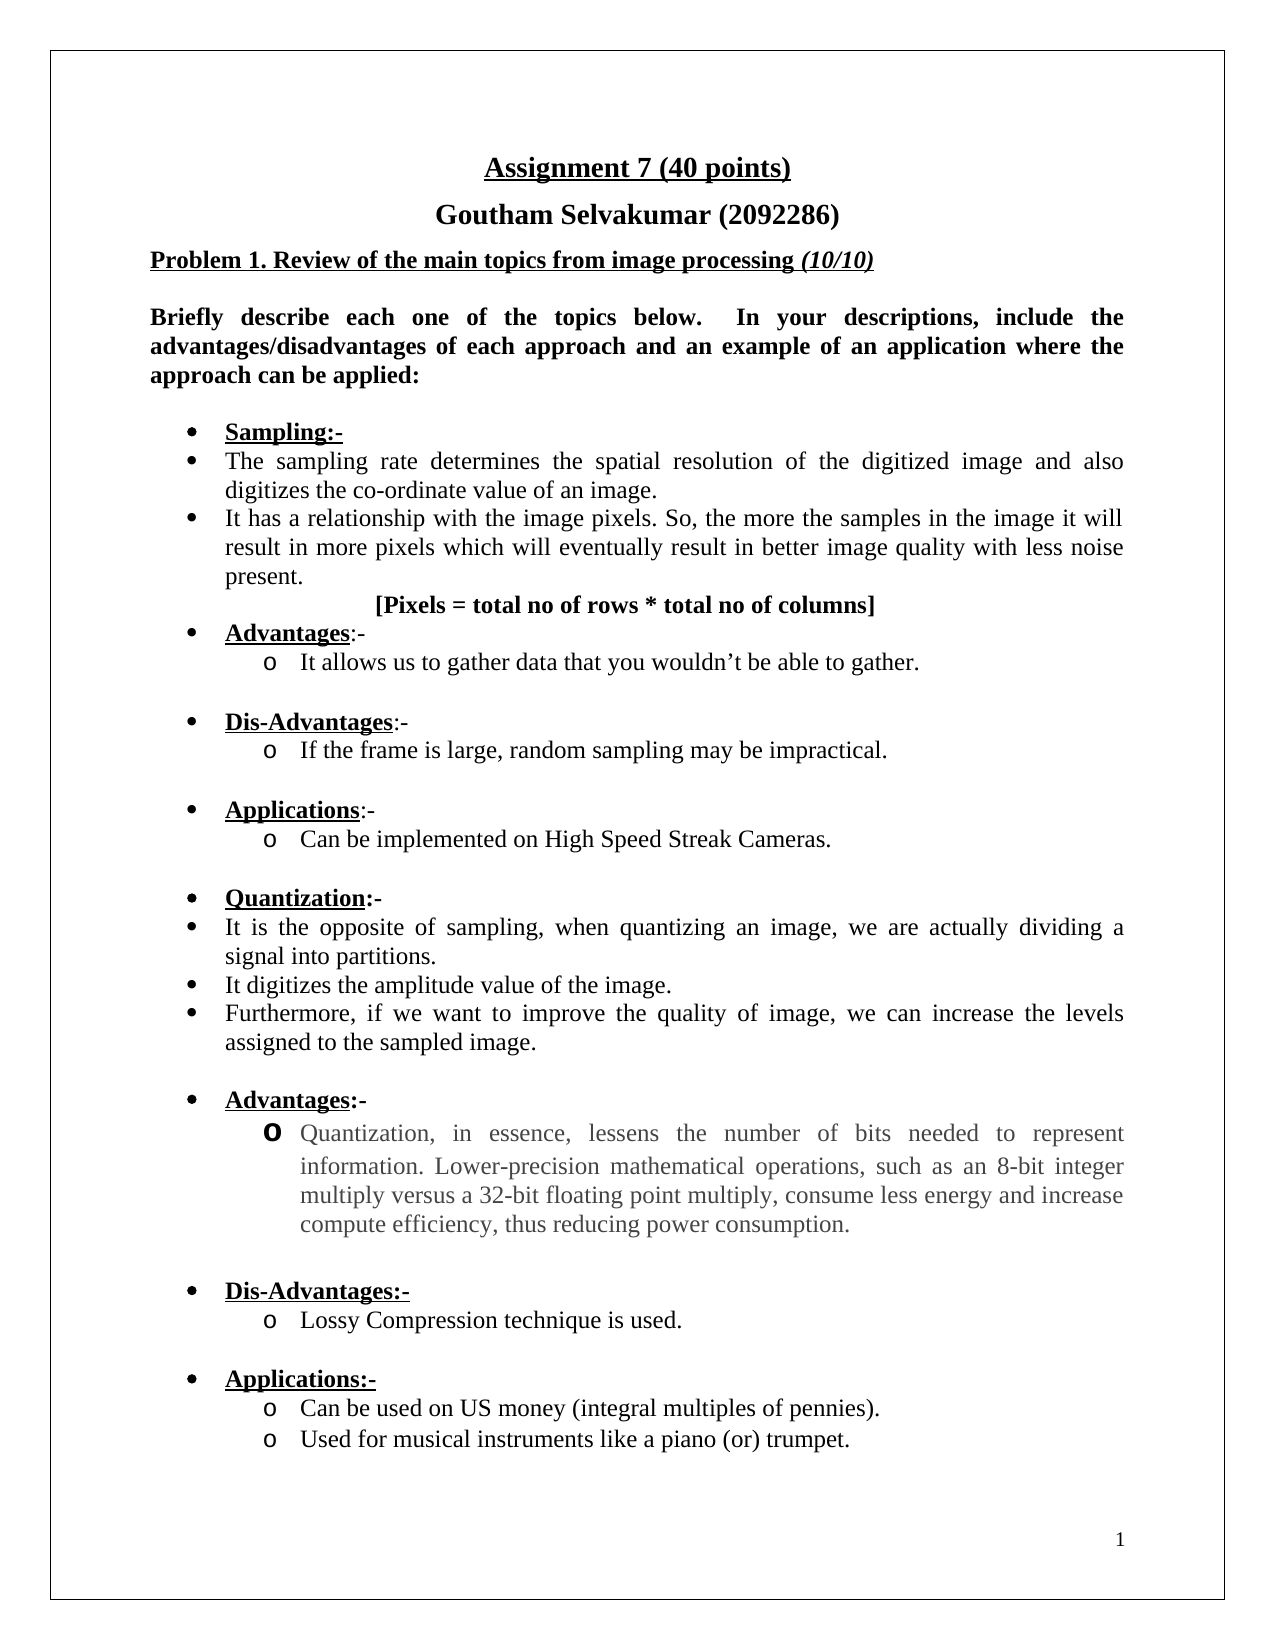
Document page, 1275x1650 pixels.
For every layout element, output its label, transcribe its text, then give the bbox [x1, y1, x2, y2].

list Can be used on US money (integral multiples of pennies). [262, 1393, 1125, 1424]
list It digitizes the amplitude value of the image. [187, 970, 1125, 998]
list Furthermore, if we want to improve the quality of image, we can increase the levels assigned to the sampled image. [187, 998, 1125, 1056]
list It has a relationship with the image pixels. So, the more the samples in the image it will result in more pixels which will eventually result in better image quality with less noise present. [187, 503, 1125, 590]
list The sampling rate determines the spatial resolution of the digitized image and also digitizes the co-ordinate value of an image. [187, 446, 1125, 503]
list Dis-Advantages:- [187, 707, 1125, 736]
list Lossy Compression technique is used. [262, 1305, 1125, 1336]
text Briefly describe each one of the topics below. In your descriptions, include the advantages/disadvantages of each approach and an example of an application where the approach can be applied: [150, 302, 1125, 388]
list Sampling:- [187, 417, 1125, 446]
text Assignment 7 (40 points) [150, 150, 1125, 183]
list Quantization, in essence, lessens the number of bits needed to represent information. Lower-precision mathematical operations, such as an 8-bit integer multiply versus a 32-bit floating point multiply, consume less energy and increase compute efficiency, thus reducing power consumption. [262, 1113, 1125, 1238]
list It is the opposite of sampling, when quantizing an image, we are actually dividing a signal into partitions. [187, 912, 1125, 970]
text Problem 1. Review of the main topics from image processing (10/10) [150, 245, 1125, 273]
list Can be implemented on High Speed Streak Cameras. [262, 824, 1125, 855]
list Used for musical instruments like a piano (or) trumpet. [262, 1424, 1125, 1455]
list Quantization:- [187, 883, 1125, 912]
list Advantages:- [187, 618, 1125, 647]
text Goutham Selvakumar (2092286) [150, 197, 1125, 231]
list If the frame is large, random sampling may be impractical. [262, 736, 1125, 766]
list Applications:- [187, 795, 1125, 824]
list Advantages:- [187, 1085, 1125, 1113]
list Dis-Advantages:- [187, 1276, 1125, 1305]
list Applications:- [187, 1364, 1125, 1393]
list It allows us to gather data that you wouldn’t be able to gather. [262, 647, 1125, 678]
list [Pixels = total no of rows * total no of columns] [375, 590, 1125, 618]
